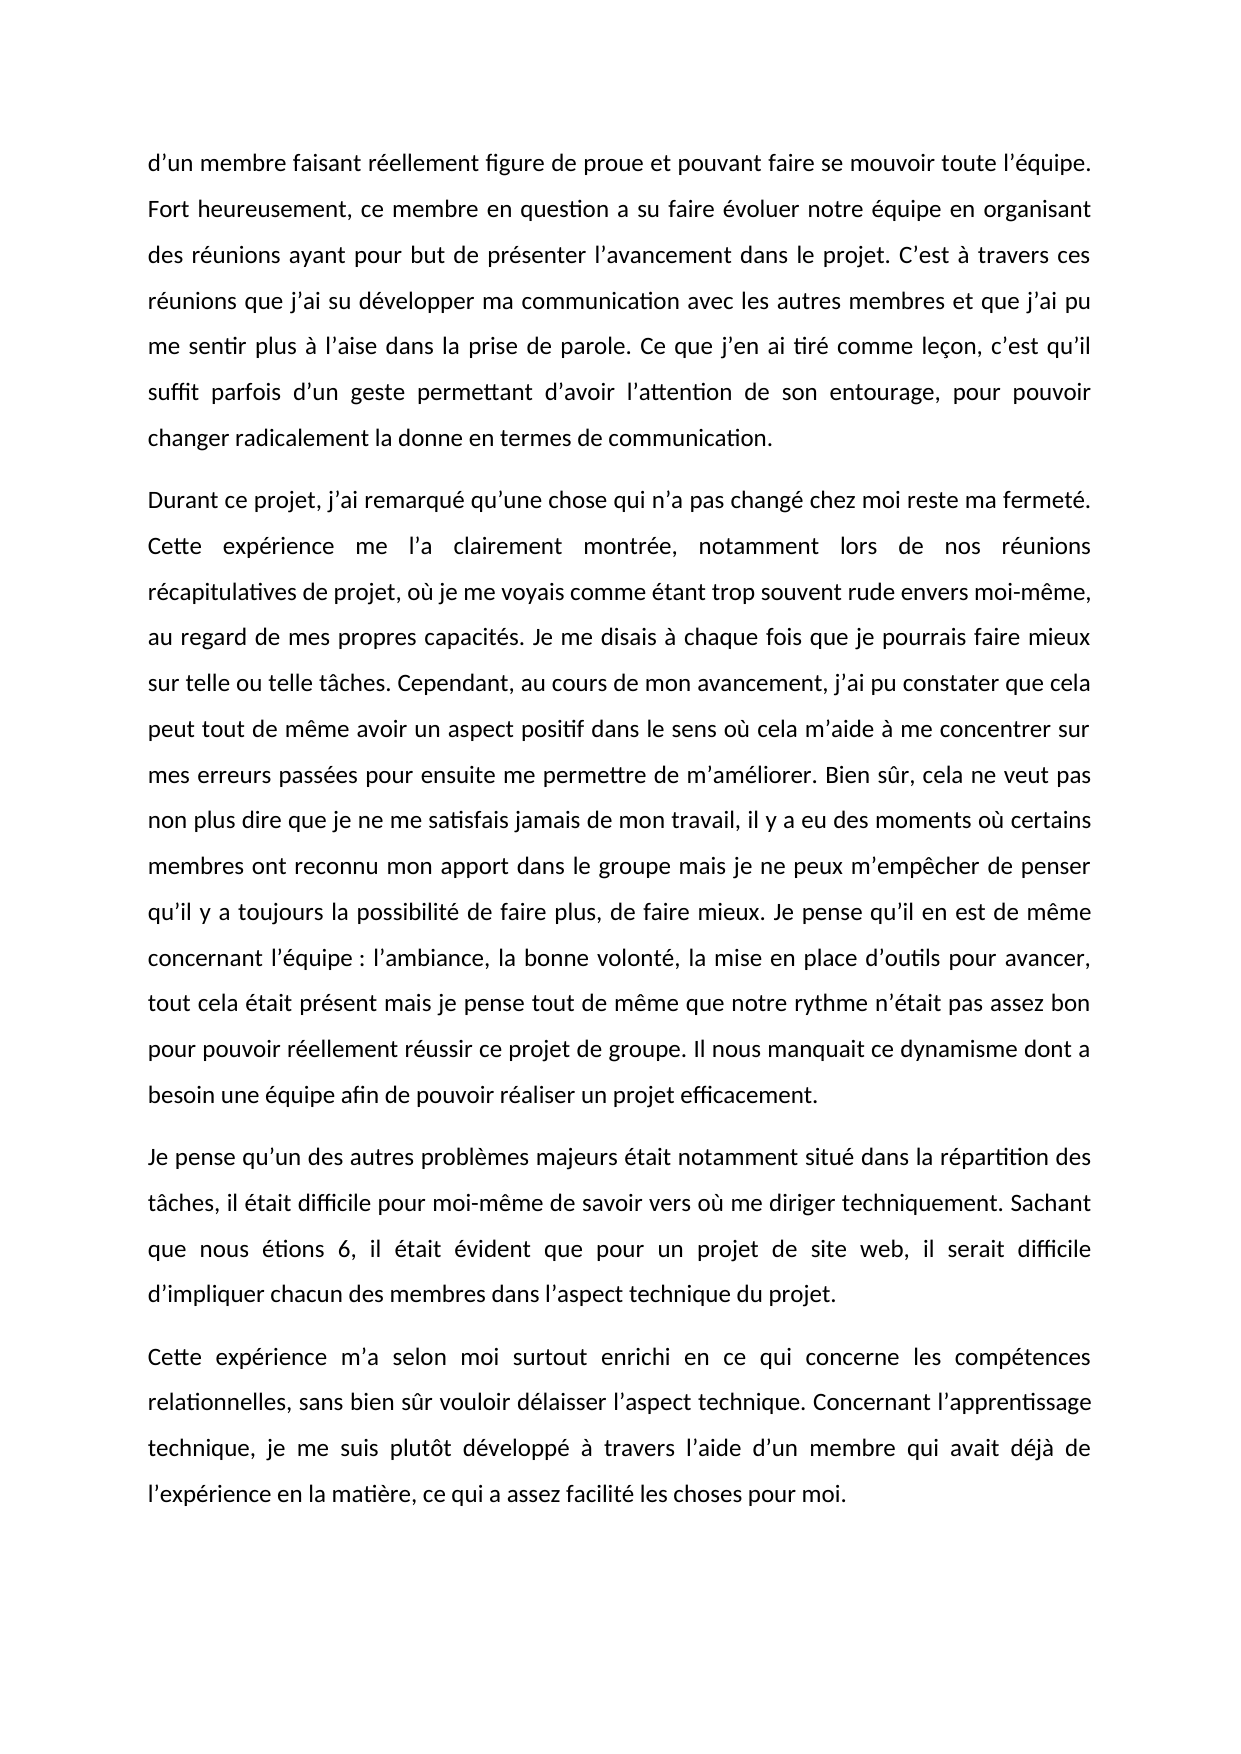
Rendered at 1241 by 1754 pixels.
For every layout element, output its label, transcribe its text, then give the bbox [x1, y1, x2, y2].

text Je pense qu’un des autres problèmes majeurs était notamment situé dans la répartition des tâches, il était difficile pour moi-même de savoir vers où me diriger techniquement. Sachant que nous étions 6, il était évident que pour un projet de site web, il serait difficile d’impliquer chacun des membres dans l’aspect technique du projet. [148, 1141, 1093, 1309]
text Cette expérience m’a selon moi surtout enrichi en ce qui concerne les compétences relationnelles, sans bien sûr vouloir délaisser l’aspect technique. Concernant l’apprentissage technique, je me suis plutôt développé à travers l’aide d’un membre qui avait déjà de l’expérience en la matière, ce qui a assez facilité les choses pour moi. [148, 1341, 1093, 1508]
text Durant ce projet, j’ai remarqué qu’une chose qui n’a pas changé chez moi reste ma fermeté. Cette expérience me l’a clairement montrée, notamment lors de nos réunions récapitulatives de projet, où je me voyais comme étant trop souvent rude envers moi-même, au regard de mes propres capacités. Je me disais à chaque fois que je pourrais faire mieux sur telle ou telle tâches. Cependant, au cours de mon avancement, j’ai pu constater que cela peut tout de même avoir un aspect positif dans le sens où cela m’aide à me concentrer sur mes erreurs passées pour ensuite me permettre de m’améliorer. Bien sûr, cela ne veut pas non plus dire que je ne me satisfais jamais de mon travail, il y a eu des moments où certains membres ont reconnu mon apport dans le groupe mais je ne peux m’empêcher de penser qu’il y a toujours la possibilité de faire plus, de faire mieux. Je pense qu’il en est de même concernant l’équipe : l’ambiance, la bonne volonté, la mise en place d’outils pour avancer, tout cela était présent mais je pense tout de même que notre rythme n’était pas assez bon pour pouvoir réellement réussir ce projet de groupe. Il nous manquait ce dynamisme dont a besoin une équipe afin de pouvoir réaliser un projet efficacement. [148, 484, 1093, 1109]
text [148, 148, 1093, 452]
